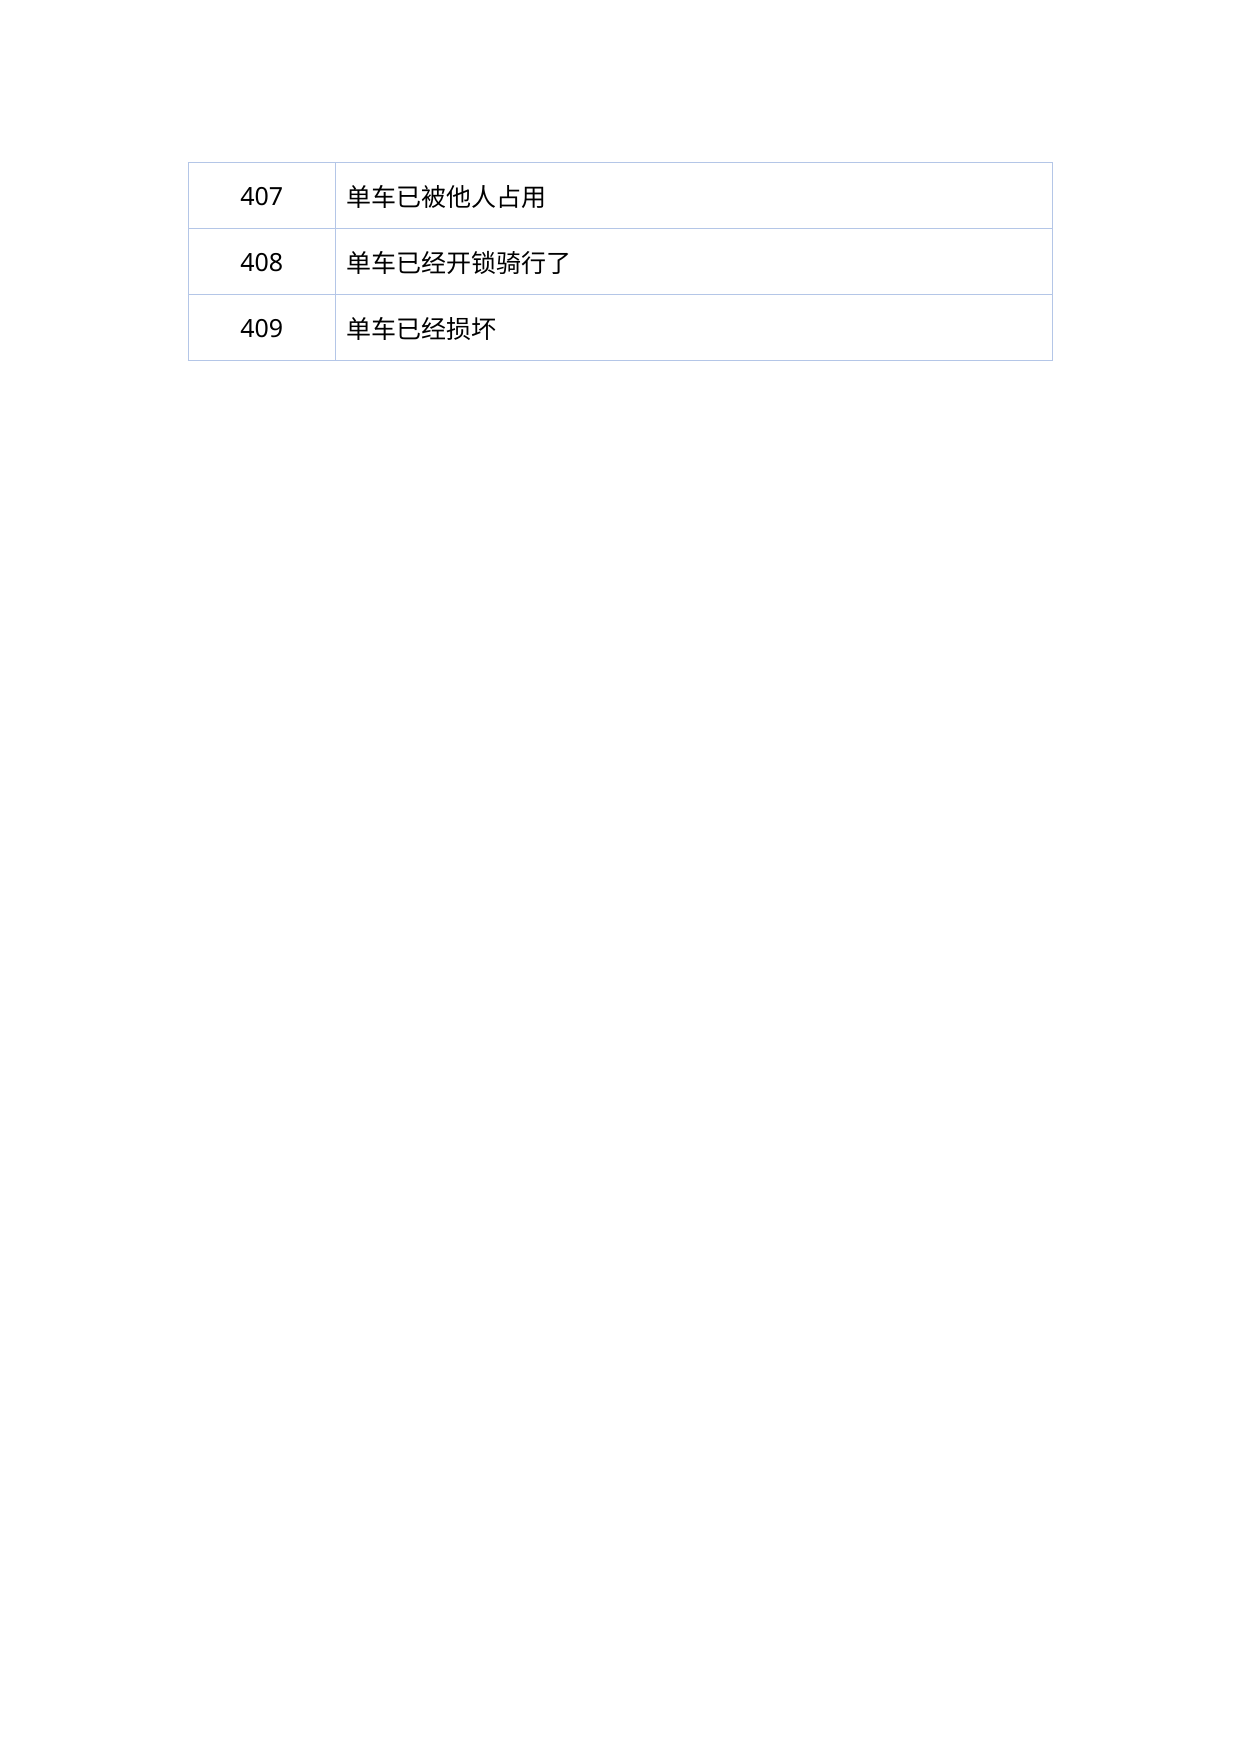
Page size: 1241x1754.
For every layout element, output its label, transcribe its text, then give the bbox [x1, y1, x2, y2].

table_cell 409 [189, 295, 335, 360]
table_cell 单车已被他人占用 [336, 163, 1052, 228]
table_cell 单车已经开锁骑行了 [336, 229, 1052, 294]
table_cell 407 [189, 163, 335, 228]
table_cell 单车已经损坏 [336, 295, 1052, 360]
table_cell 408 [189, 229, 335, 294]
